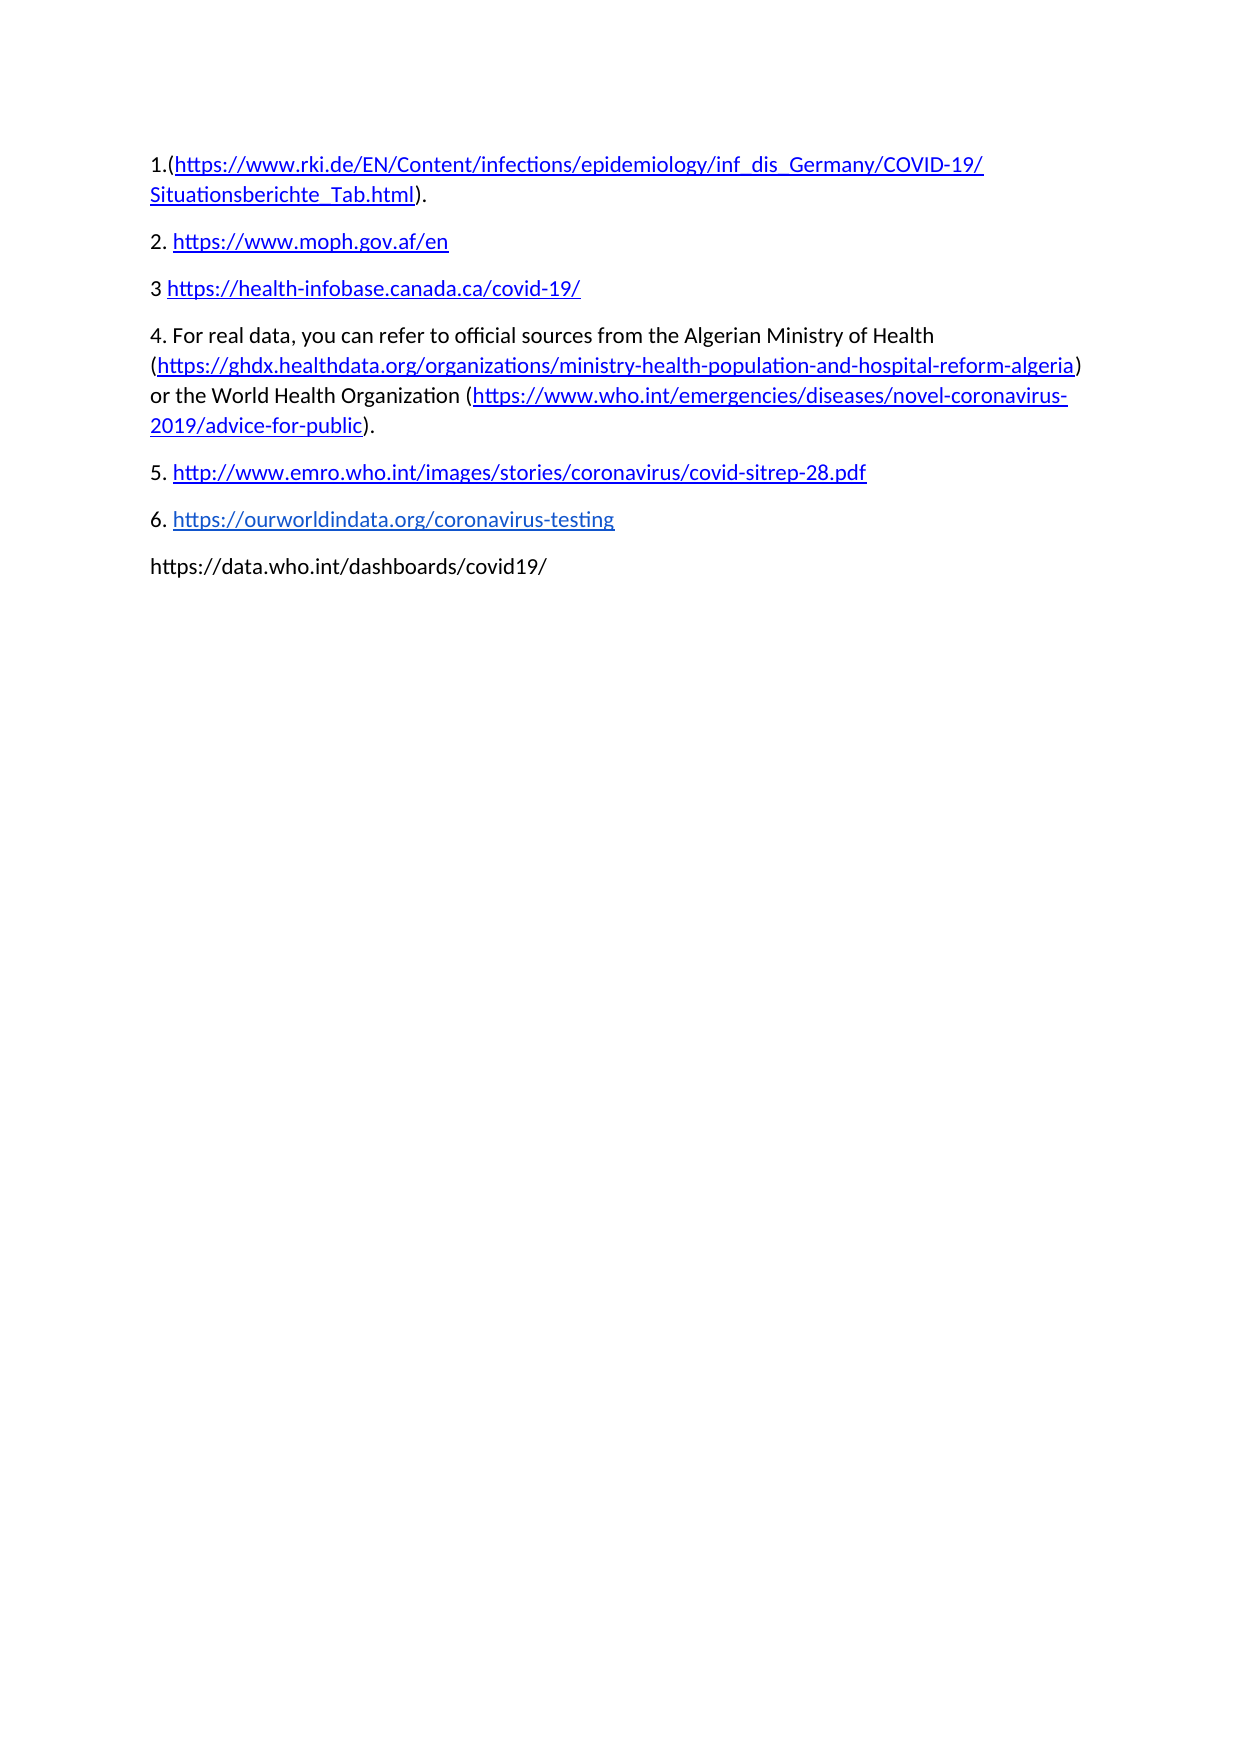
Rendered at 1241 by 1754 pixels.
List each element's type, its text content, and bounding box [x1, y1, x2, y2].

text 6. https://ourworldindata.org/coronavirus-testing [150, 505, 1090, 533]
text 5. http://www.emro.who.int/images/stories/coronavirus/covid-sitrep-28.pdf [150, 458, 1090, 486]
text 4. For real data, you can refer to official sources from the Algerian Ministry of Health (https://ghdx.healthdata.org/organizations/ministry-health-population-and-hospital-reform-algeria) or the World Health Organization (https://www.who.int/emergencies/diseases/novel-coronavirus-2019/advice-for-public). [150, 321, 1090, 439]
text 3 https://health-infobase.canada.ca/covid-19/ [150, 274, 1090, 302]
text https://data.who.int/dashboards/covid19/ [150, 552, 1090, 580]
text 1.(https://www.rki.de/EN/Content/infections/epidemiology/inf_dis_Germany/COVID-19/Situationsberichte_Tab.html). [150, 150, 1090, 208]
text 2. https://www.moph.gov.af/en [150, 227, 1090, 255]
